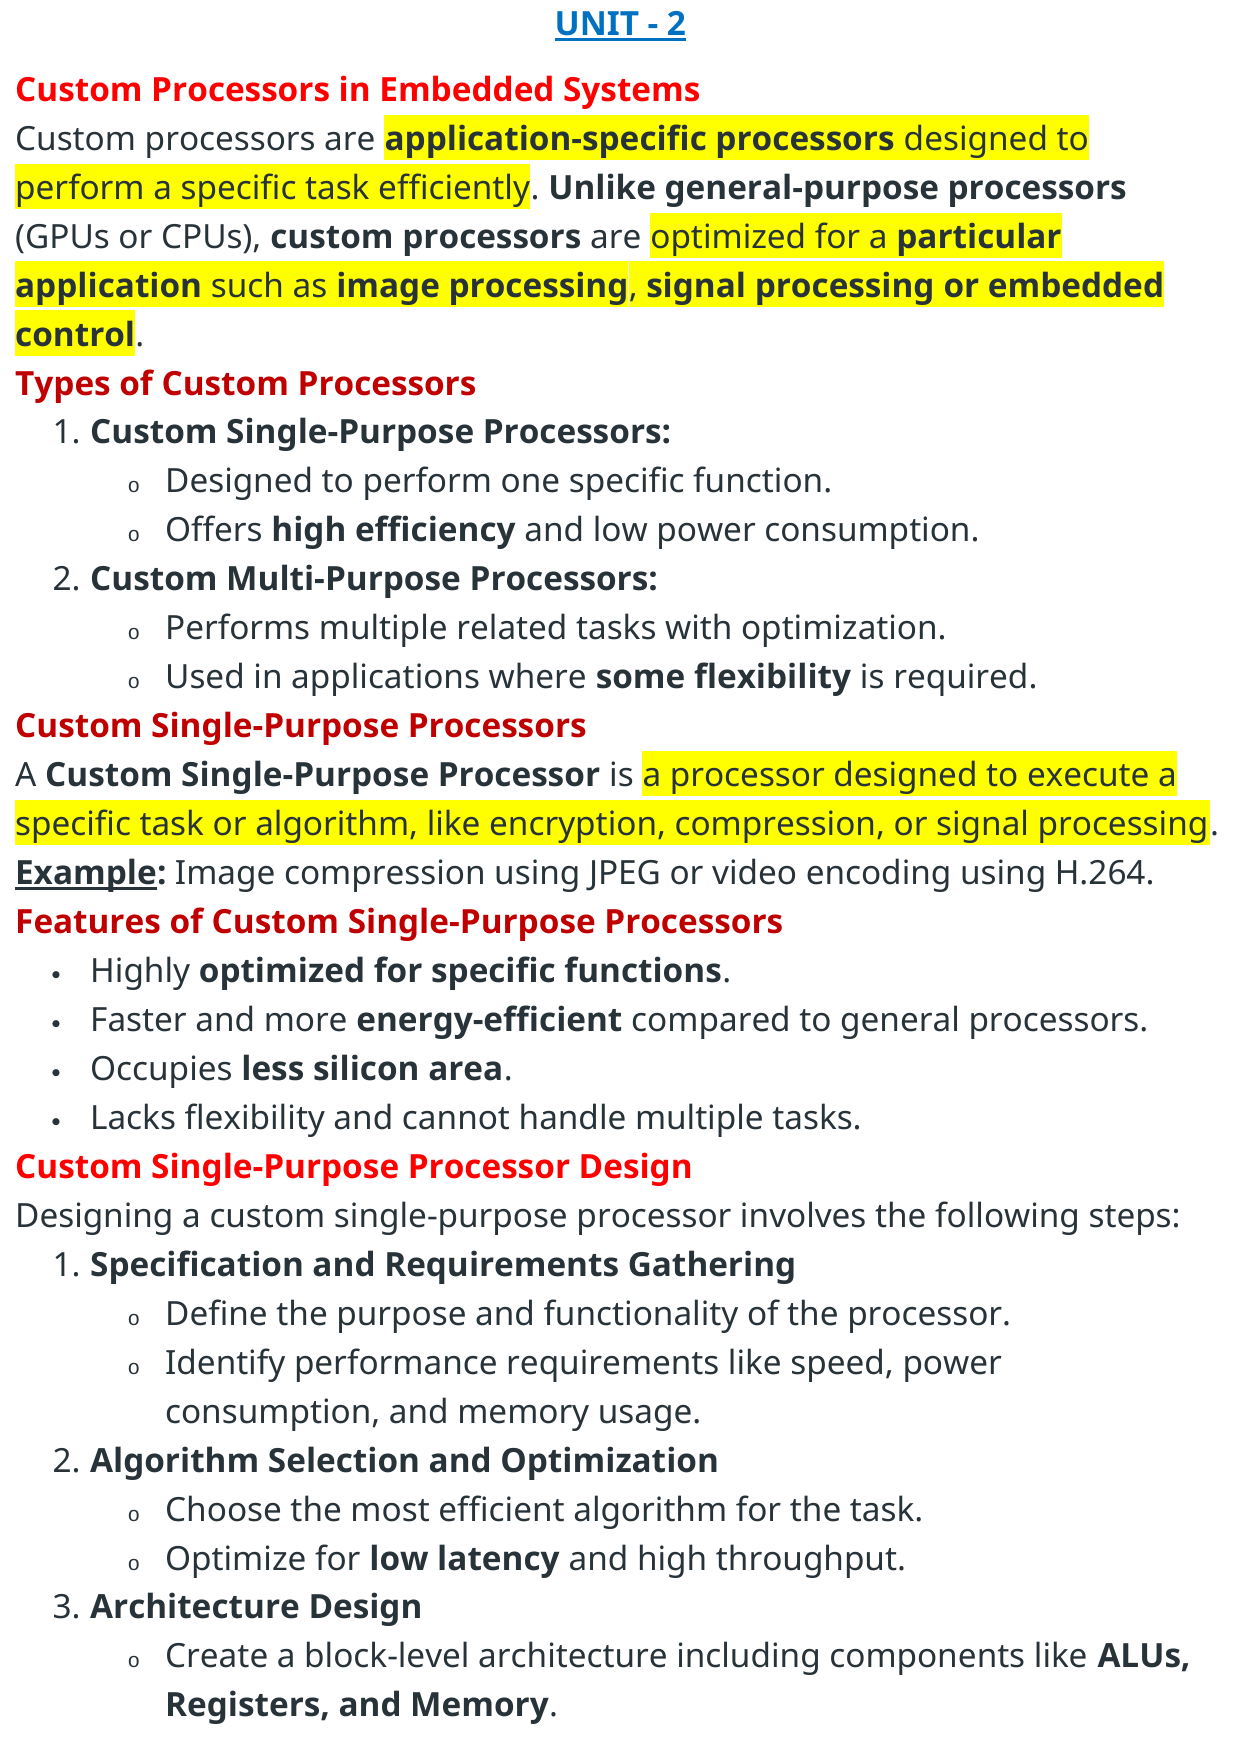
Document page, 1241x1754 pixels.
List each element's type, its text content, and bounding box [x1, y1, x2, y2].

list Highly optimized for specific functions. [52, 947, 1225, 992]
text Features of Custom Single-Purpose Processors [15, 898, 1225, 943]
list Define the purpose and functionality of the processor. [127, 1289, 1225, 1335]
text Types of Custom Processors [15, 359, 1225, 405]
list Choose the most efficient algorithm for the task. [127, 1485, 1225, 1531]
text Custom Processors in Embedded Systems [15, 66, 1225, 111]
list Specification and Requirements Gathering [52, 1241, 1225, 1286]
list Used in applications where some flexibility is required. [127, 653, 1225, 698]
text Custom Single-Purpose Processor Design [15, 1143, 1225, 1188]
list Custom Single-Purpose Processors: [52, 408, 1225, 454]
text Example: Image compression using JPEG or video encoding using H.264. [15, 849, 1225, 894]
text UNIT - 2 [15, 0, 1225, 45]
list Identify performance requirements like speed, power consumption, and memory usage. [127, 1338, 1225, 1433]
list Designed to perform one specific function. [127, 457, 1225, 503]
text Custom Single-Purpose Processors [15, 702, 1225, 747]
text A Custom Single-Purpose Processor is a processor designed to execute a specific task or algorithm, like encryption, compression, or signal processing. [15, 751, 1225, 845]
list Occupies less silicon area. [52, 1045, 1225, 1090]
text Custom processors are application-specific processors designed to perform a specific task efficiently. Unlike general-purpose processors (GPUs or CPUs), custom processors are optimized for a particular application such as image processing, signal processing or embedded control. [15, 114, 1225, 356]
list Optimize for low latency and high throughput. [127, 1534, 1225, 1580]
list Algorithm Selection and Optimization [52, 1436, 1225, 1482]
list Architecture Design [52, 1583, 1225, 1629]
list Faster and more energy-efficient compared to general processors. [52, 996, 1225, 1041]
list Performs multiple related tasks with optimization. [127, 604, 1225, 649]
list Create a block-level architecture including components like ALUs, Registers, and Memory. [127, 1632, 1225, 1727]
list Custom Multi-Purpose Processors: [52, 555, 1225, 601]
list Lacks flexibility and cannot handle multiple tasks. [52, 1094, 1225, 1139]
list Offers high efficiency and low power consumption. [127, 506, 1225, 552]
text Designing a custom single-purpose processor involves the following steps: [15, 1192, 1225, 1237]
